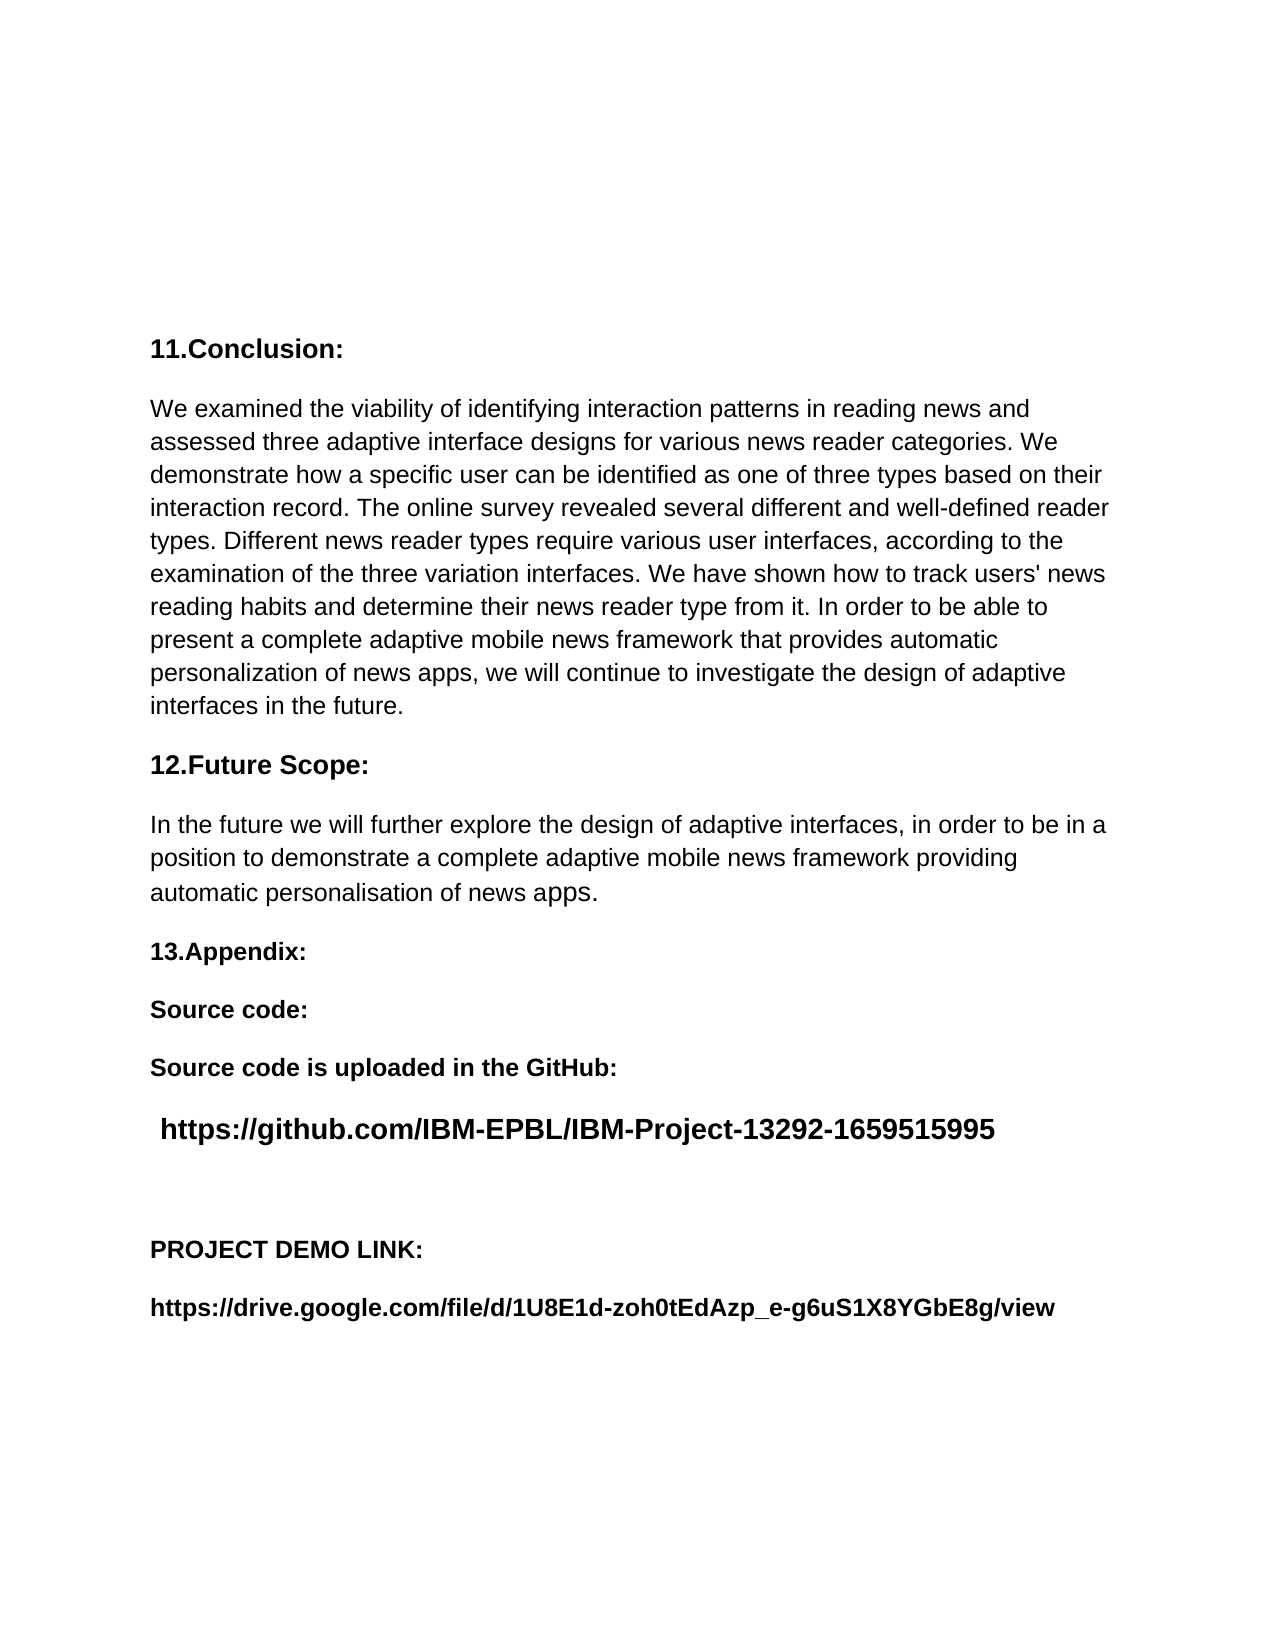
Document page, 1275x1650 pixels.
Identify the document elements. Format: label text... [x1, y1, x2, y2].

text We examined the viability of identifying interaction patterns in reading news and assessed three adaptive interface designs for various news reader categories. We demonstrate how a specific user can be identified as one of three types based on their interaction record. The online survey revealed several different and well-defined reader types. Different news reader types require various user interfaces, according to the examination of the three variation interfaces. We have shown how to track users' news reading habits and determine their news reader type from it. In order to be able to present a complete adaptive mobile news framework that provides automatic personalization of news apps, we will continue to investigate the design of adaptive interfaces in the future. [150, 394, 1125, 720]
text https://drive.google.com/file/d/1U8E1d-zoh0tEdAzp_e-g6uS1X8YGbE8g/view [150, 1293, 1125, 1322]
text 13.Appendix: [150, 937, 1125, 966]
text https://github.com/IBM-EPBL/IBM-Project-13292-1659515995 [150, 1112, 1125, 1146]
text In the future we will further explore the design of adaptive interfaces, in order to be in a position to demonstrate a complete adaptive mobile news framework providing automatic personalisation of news apps. [150, 810, 1125, 908]
text Source code is uploaded in the GitHub: [150, 1053, 1125, 1082]
text 11.Conclusion: [150, 333, 1125, 364]
text 12.Future Scope: [150, 749, 1125, 780]
text PROJECT DEMO LINK: [150, 1235, 1125, 1263]
text Source code: [150, 995, 1125, 1024]
